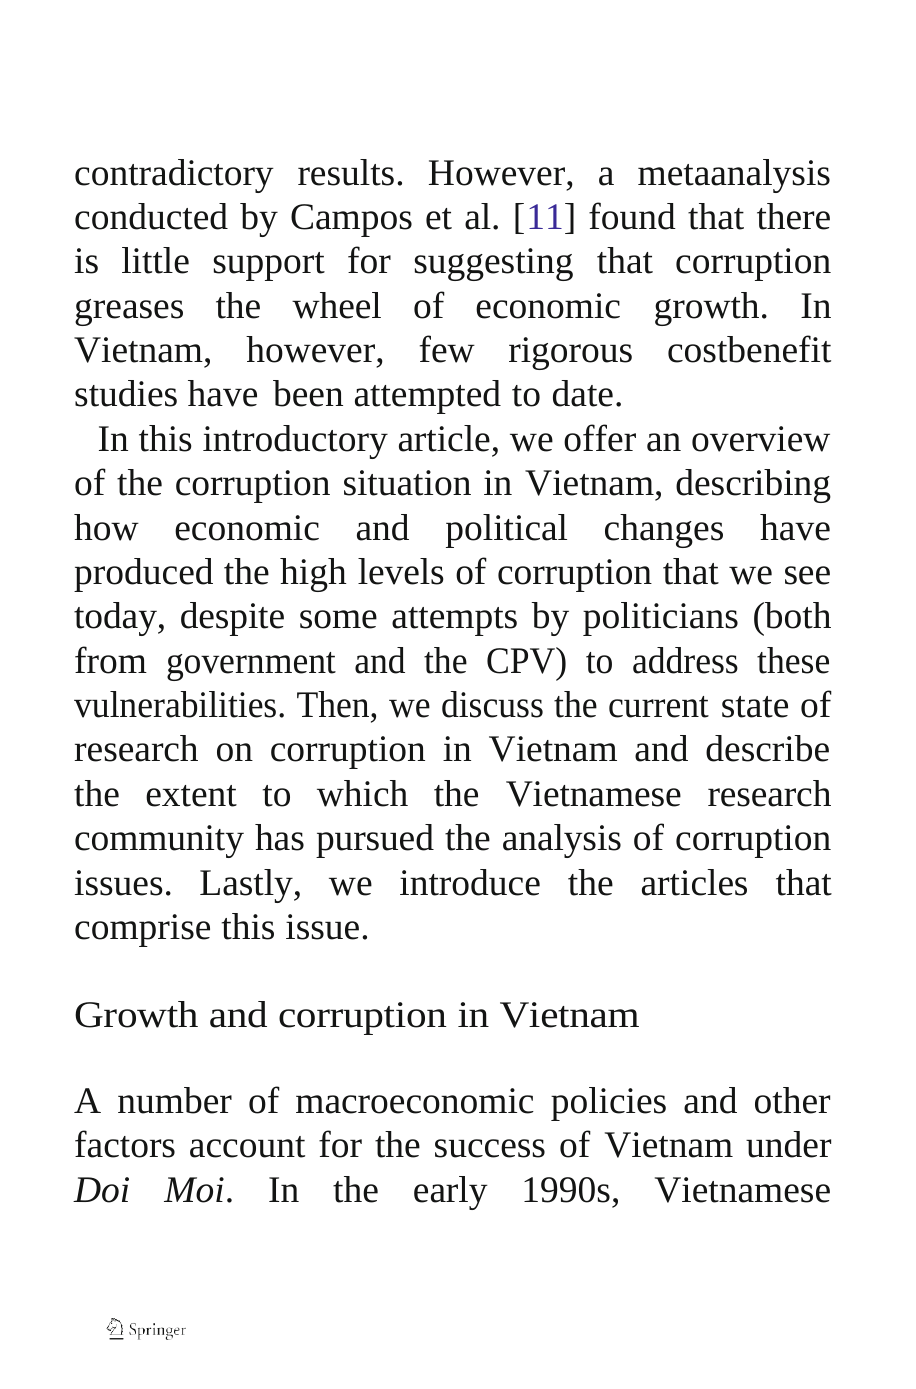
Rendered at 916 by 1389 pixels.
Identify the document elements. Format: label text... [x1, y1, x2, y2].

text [74, 1078, 832, 1210]
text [74, 150, 832, 415]
picture [106, 1318, 186, 1340]
text In this introductory article, we offer an overview of the corruption situation in Vietnam, describing how economic and political changes have produced the high levels of corruption that we see today, despite some attempts by politicians (both from government and the CPV) to address these vulnerabilities. Then, we discuss the current state of research on corruption in Vietnam and describe the extent to which the Vietnamese research community has pursued the analysis of corruption issues. Lastly, we introduce the articles that comprise this issue. [74, 416, 832, 947]
subtitle Growth and corruption in Vietnam [74, 992, 832, 1035]
